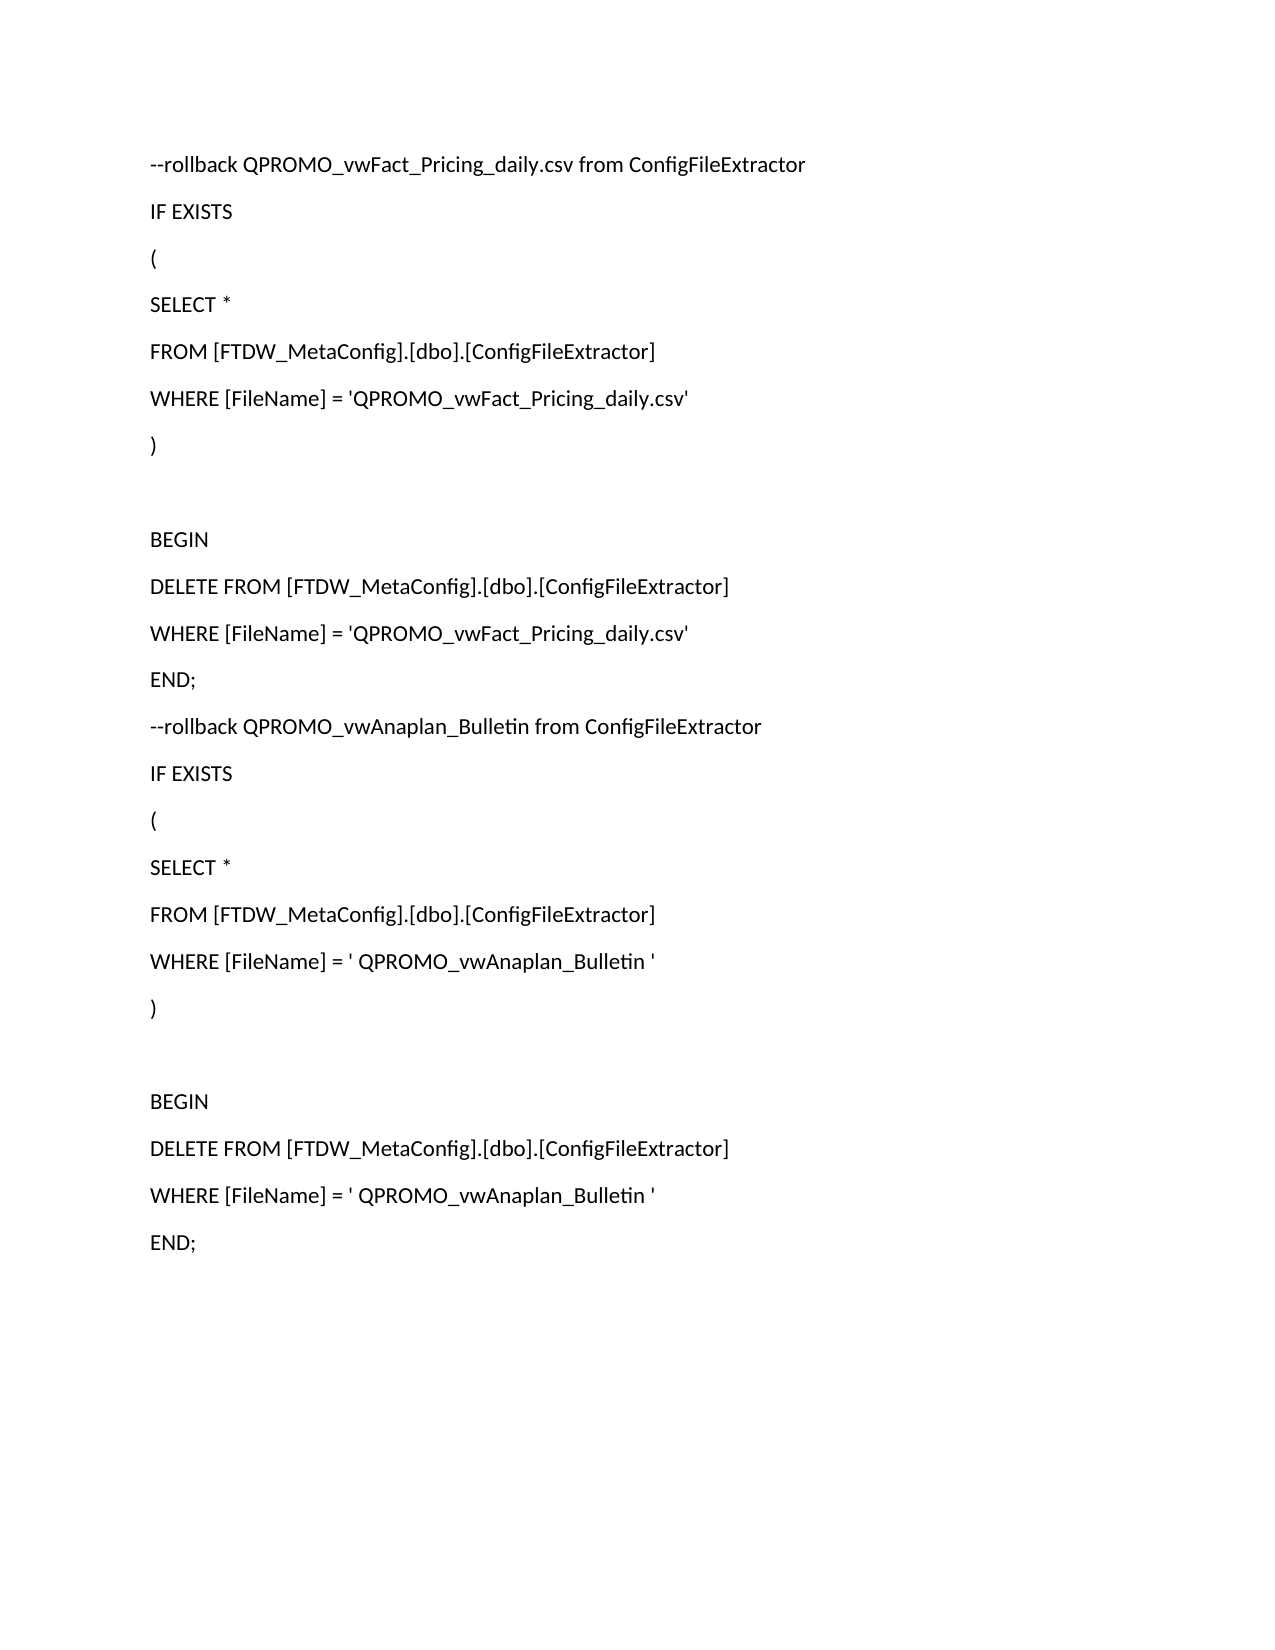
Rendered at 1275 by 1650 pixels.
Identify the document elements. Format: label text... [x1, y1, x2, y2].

text WHERE [FileName] = ' QPROMO_vwAnaplan_Bulletin ' [150, 947, 1125, 975]
text END; [150, 1228, 1125, 1256]
text WHERE [FileName] = ' QPROMO_vwAnaplan_Bulletin ' [150, 1181, 1125, 1209]
text --rollback QPROMO_vwAnaplan_Bulletin from ConfigFileExtractor [150, 712, 1125, 741]
text ( [150, 244, 1125, 272]
text IF EXISTS [150, 759, 1125, 787]
text END; [150, 666, 1125, 694]
text ) [150, 994, 1125, 1022]
text DELETE FROM [FTDW_MetaConfig].[dbo].[ConfigFileExtractor] [150, 1134, 1125, 1162]
text DELETE FROM [FTDW_MetaConfig].[dbo].[ConfigFileExtractor] [150, 572, 1125, 600]
text BEGIN [150, 525, 1125, 553]
text BEGIN [150, 1087, 1125, 1116]
text WHERE [FileName] = 'QPROMO_vwFact_Pricing_daily.csv' [150, 619, 1125, 647]
text FROM [FTDW_MetaConfig].[dbo].[ConfigFileExtractor] [150, 337, 1125, 366]
text IF EXISTS [150, 197, 1125, 225]
text --rollback QPROMO_vwFact_Pricing_daily.csv from ConfigFileExtractor [150, 150, 1125, 178]
text SELECT * [150, 853, 1125, 881]
text WHERE [FileName] = 'QPROMO_vwFact_Pricing_daily.csv' [150, 384, 1125, 412]
text ) [150, 431, 1125, 459]
text FROM [FTDW_MetaConfig].[dbo].[ConfigFileExtractor] [150, 900, 1125, 928]
text SELECT * [150, 291, 1125, 319]
text ( [150, 806, 1125, 834]
